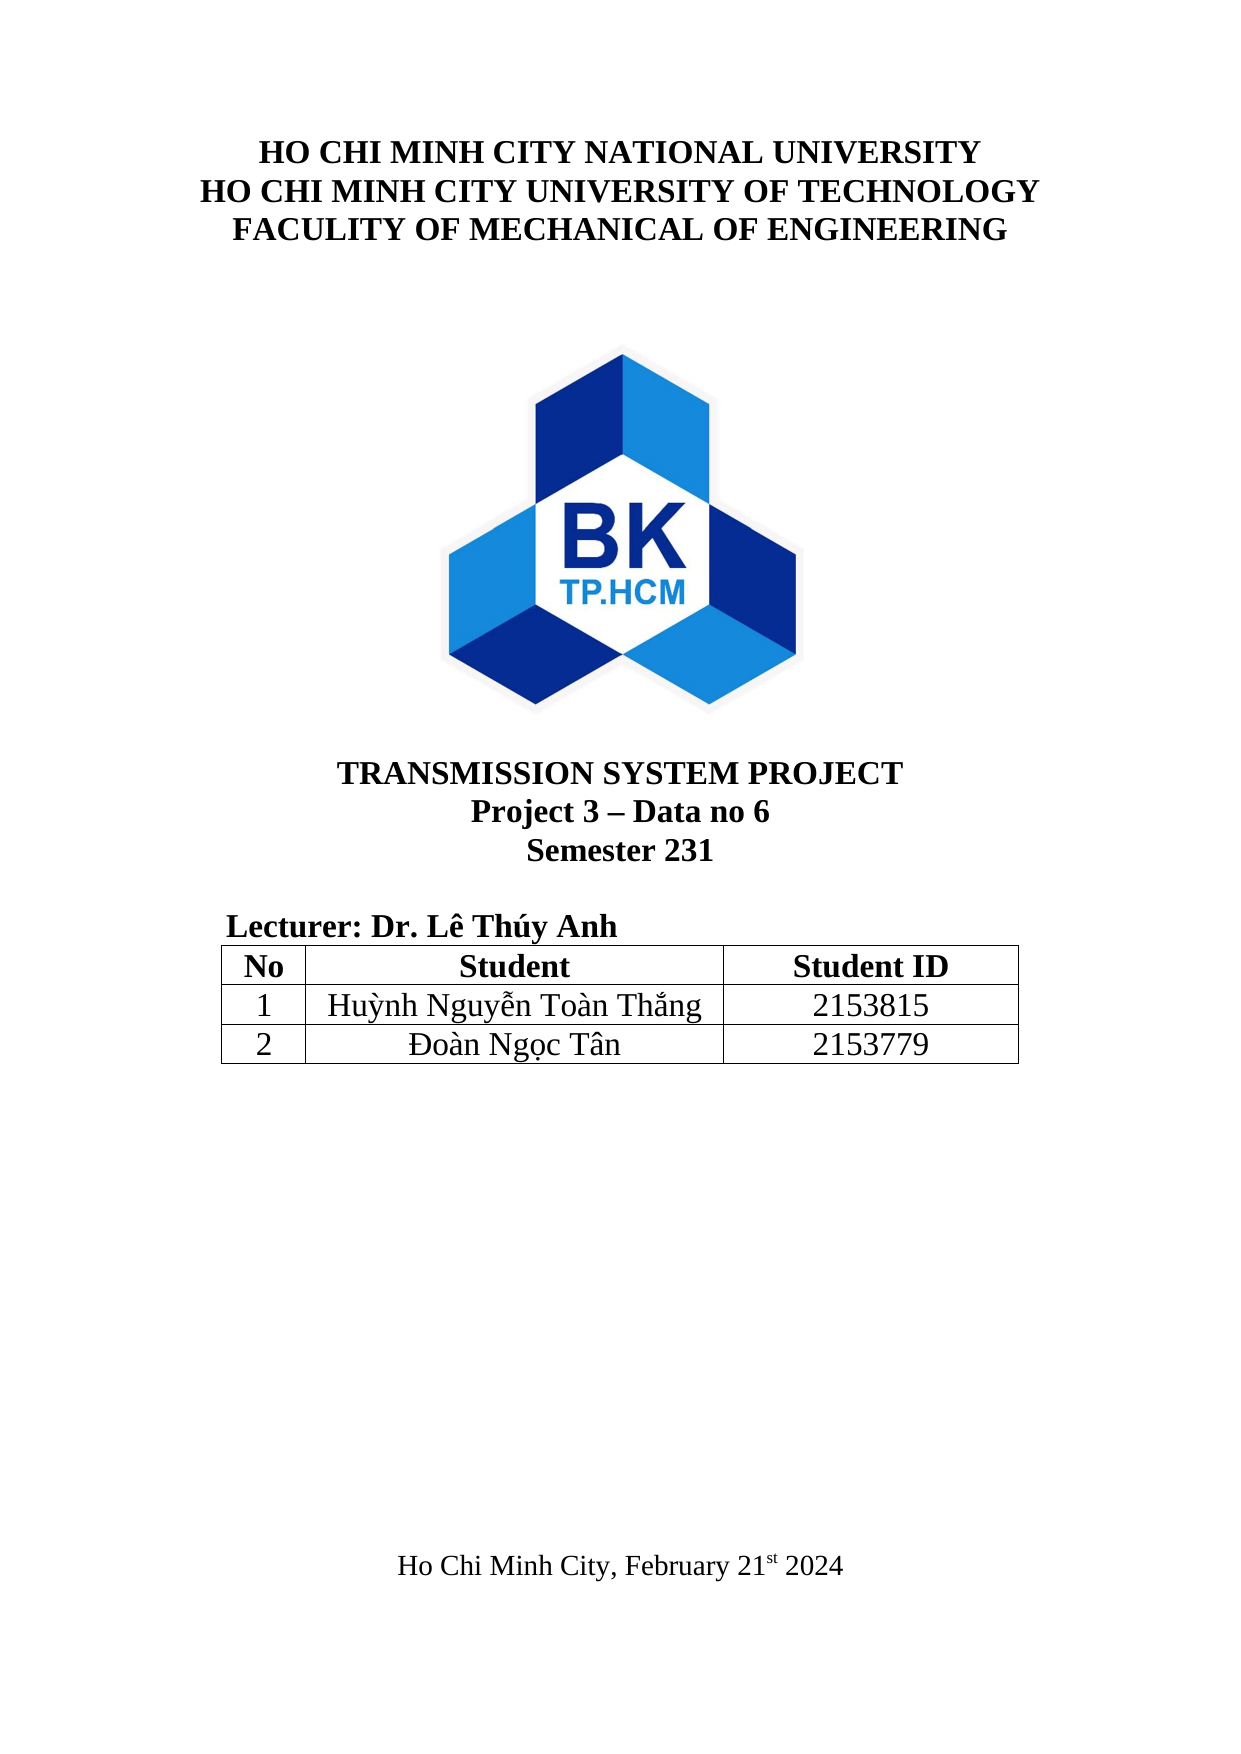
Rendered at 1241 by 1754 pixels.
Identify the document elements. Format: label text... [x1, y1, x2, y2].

text Lecturer: Dr. Lê Thúy Anh [150, 906, 1090, 945]
table_header Student [306, 946, 723, 984]
text HO CHI MINH CITY UNIVERSITY OF TECHNOLOGY [150, 171, 1090, 209]
table_header Student ID [724, 946, 1018, 984]
table_cell Đoàn Ngọc Tân [306, 1025, 723, 1063]
text FACULITY OF MECHANICAL OF ENGINEERING [150, 209, 1090, 248]
text HO CHI MINH CITY NATIONAL UNIVERSITY [150, 133, 1090, 171]
table_cell 2153815 [724, 985, 1018, 1023]
table_header No [222, 946, 305, 984]
table_cell 1 [222, 985, 305, 1023]
text Semester 231 [150, 830, 1090, 868]
table_cell 2153779 [724, 1025, 1018, 1063]
text TRANSMISSION SYSTEM PROJECT [150, 753, 1090, 791]
table_cell Huỳnh Nguyễn Toàn Thắng [306, 985, 723, 1023]
table_cell 2 [222, 1025, 305, 1063]
text Project 3 – Data no 6 [150, 791, 1090, 830]
picture [436, 342, 804, 715]
